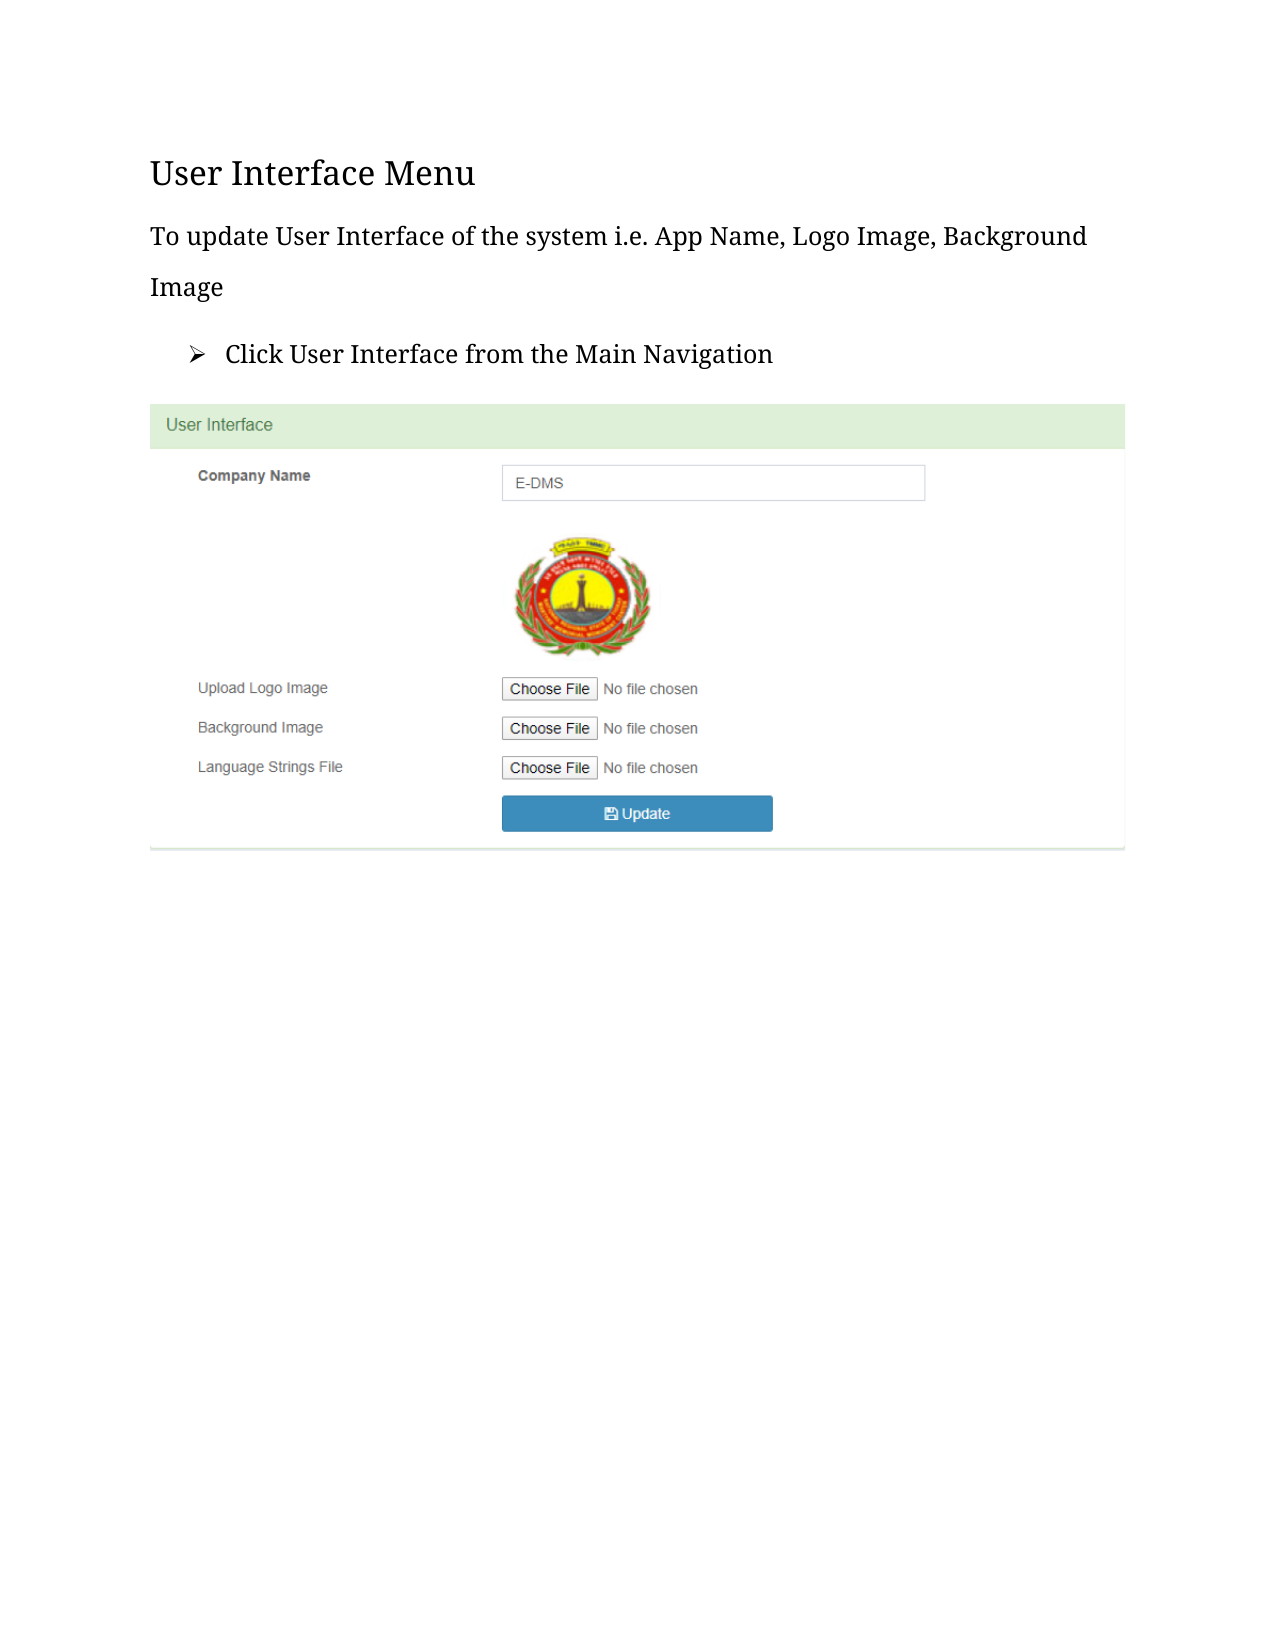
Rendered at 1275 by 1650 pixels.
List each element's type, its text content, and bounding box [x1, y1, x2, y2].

list Click User Interface from the Main Navigation [187, 337, 1125, 371]
text To update User Interface of the system i.e. App Name, Logo Image, Background Image [150, 218, 1125, 303]
subtitle User Interface Menu [150, 150, 1125, 195]
picture [150, 404, 1125, 851]
